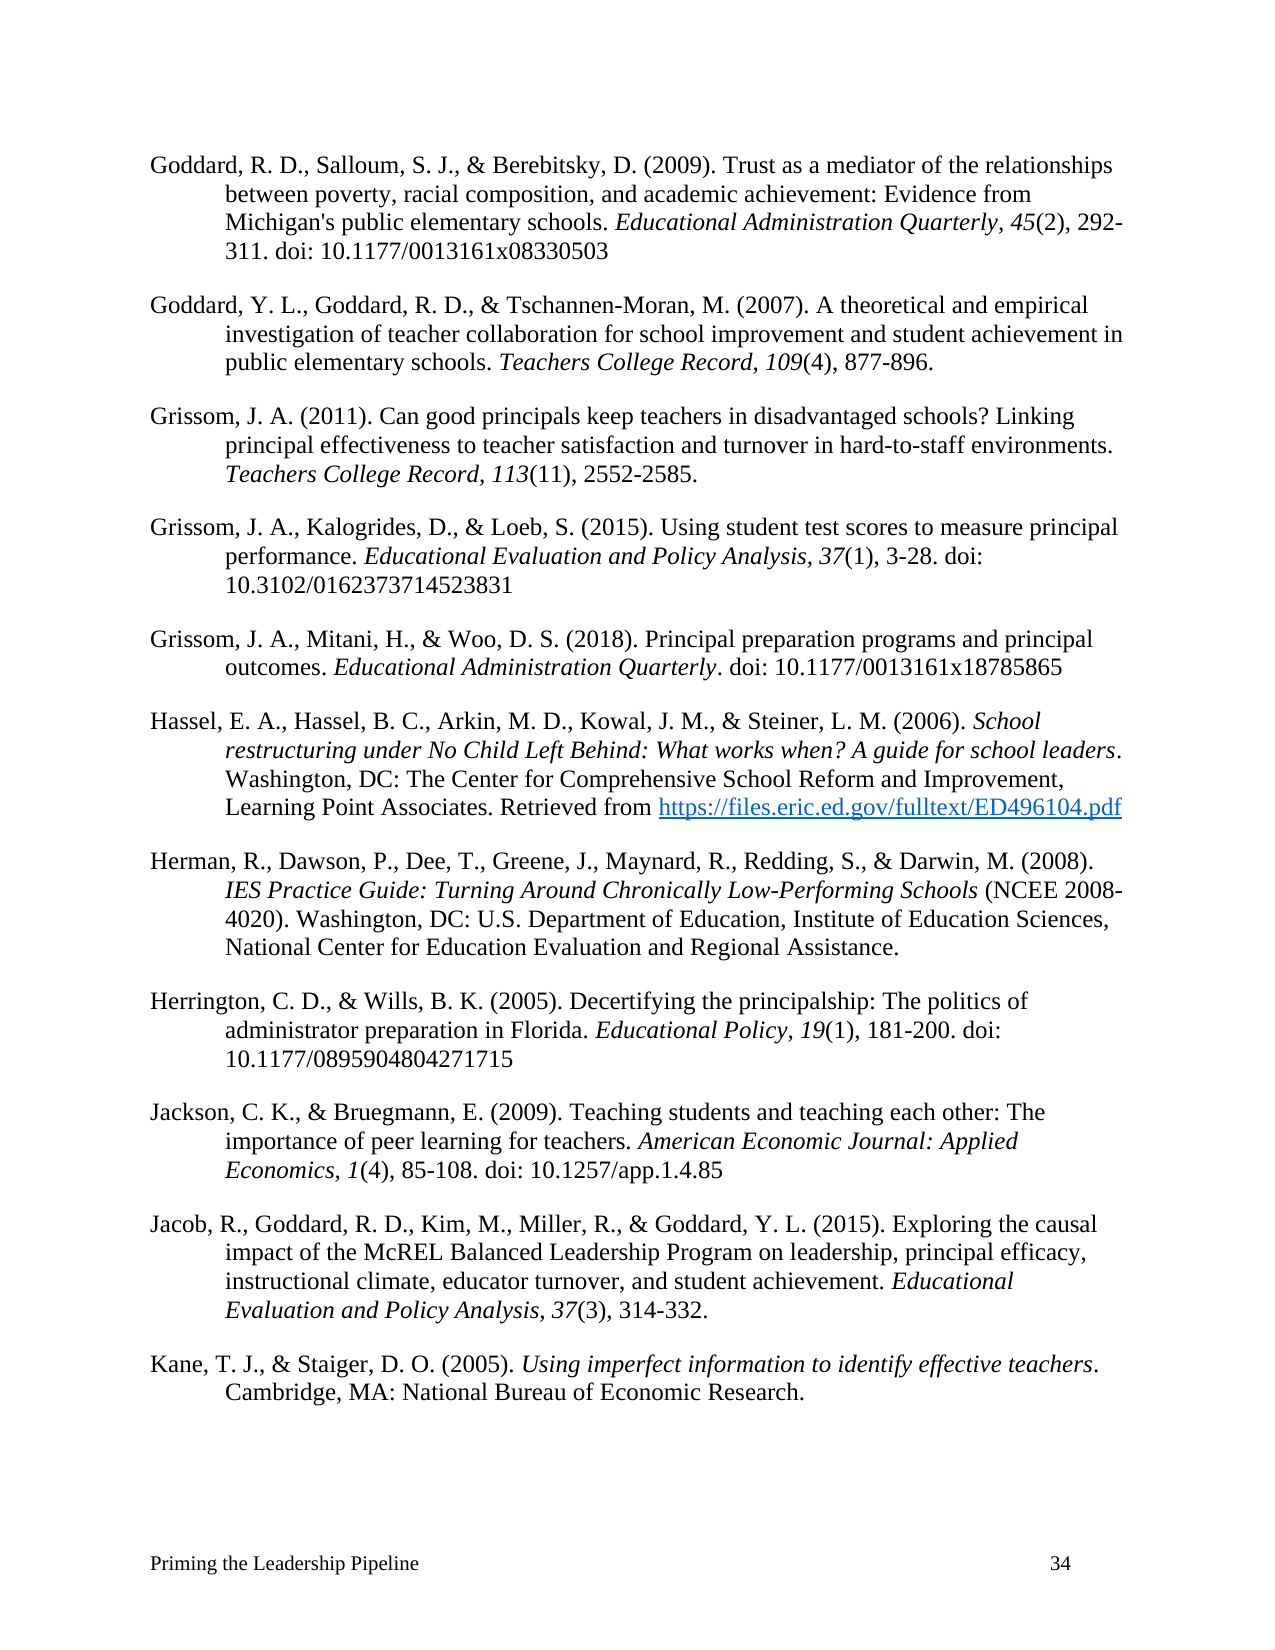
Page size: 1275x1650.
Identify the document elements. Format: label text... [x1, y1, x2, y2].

text Grissom, J. A., Mitani, H., & Woo, D. S. (2018). Principal preparation programs and principal outcomes. Educational Administration Quarterly. doi: 10.1177/0013161x18785865 [150, 624, 1125, 681]
text Herman, R., Dawson, P., Dee, T., Greene, J., Maynard, R., Redding, S., & Darwin, M. (2008). IES Practice Guide: Turning Around Chronically Low-Performing Schools (NCEE 2008-4020). Washington, DC: U.S. Department of Education, Institute of Education Sciences, National Center for Education Evaluation and Regional Assistance. [150, 846, 1125, 961]
text Jacob, R., Goddard, R. D., Kim, M., Miller, R., & Goddard, Y. L. (2015). Exploring the causal impact of the McREL Balanced Leadership Program on leadership, principal efficacy, instructional climate, educator turnover, and student achievement. Educational Evaluation and Policy Analysis, 37(3), 314-332. [150, 1209, 1125, 1324]
text Goddard, Y. L., Goddard, R. D., & Tschannen-Moran, M. (2007). A theoretical and empirical investigation of teacher collaboration for school improvement and student achievement in public elementary schools. Teachers College Record, 109(4), 877-896. [150, 290, 1125, 376]
text Grissom, J. A., Kalogrides, D., & Loeb, S. (2015). Using student test scores to measure principal performance. Educational Evaluation and Policy Analysis, 37(1), 3-28. doi: 10.3102/0162373714523831 [150, 512, 1125, 599]
text Jackson, C. K., & Bruegmann, E. (2009). Teaching students and teaching each other: The importance of peer learning for teachers. American Economic Journal: Applied Economics, 1(4), 85-108. doi: 10.1257/app.1.4.85 [150, 1097, 1125, 1184]
text Goddard, R. D., Salloum, S. J., & Berebitsky, D. (2009). Trust as a mediator of the relationships between poverty, racial composition, and academic achievement: Evidence from Michigan's public elementary schools. Educational Administration Quarterly, 45(2), 292-311. doi: 10.1177/0013161x08330503 [150, 150, 1125, 265]
text Kane, T. J., & Staiger, D. O. (2005). Using imperfect information to identify effective teachers. Cambridge, MA: National Bureau of Economic Research. [150, 1349, 1125, 1406]
text Hassel, E. A., Hassel, B. C., Arkin, M. D., Kowal, J. M., & Steiner, L. M. (2006). School restructuring under No Child Left Behind: What works when? A guide for school leaders. Washington, DC: The Center for Comprehensive School Reform and Improvement, Learning Point Associates. Retrieved from https://files.eric.ed.gov/fulltext/ED496104.pdf [150, 706, 1125, 821]
text Grissom, J. A. (2011). Can good principals keep teachers in disadvantaged schools? Linking principal effectiveness to teacher satisfaction and turnover in hard-to-staff environments. Teachers College Record, 113(11), 2552-2585. [150, 401, 1125, 487]
text Herrington, C. D., & Wills, B. K. (2005). Decertifying the principalship: The politics of administrator preparation in Florida. Educational Policy, 19(1), 181-200. doi: 10.1177/0895904804271715 [150, 986, 1125, 1072]
